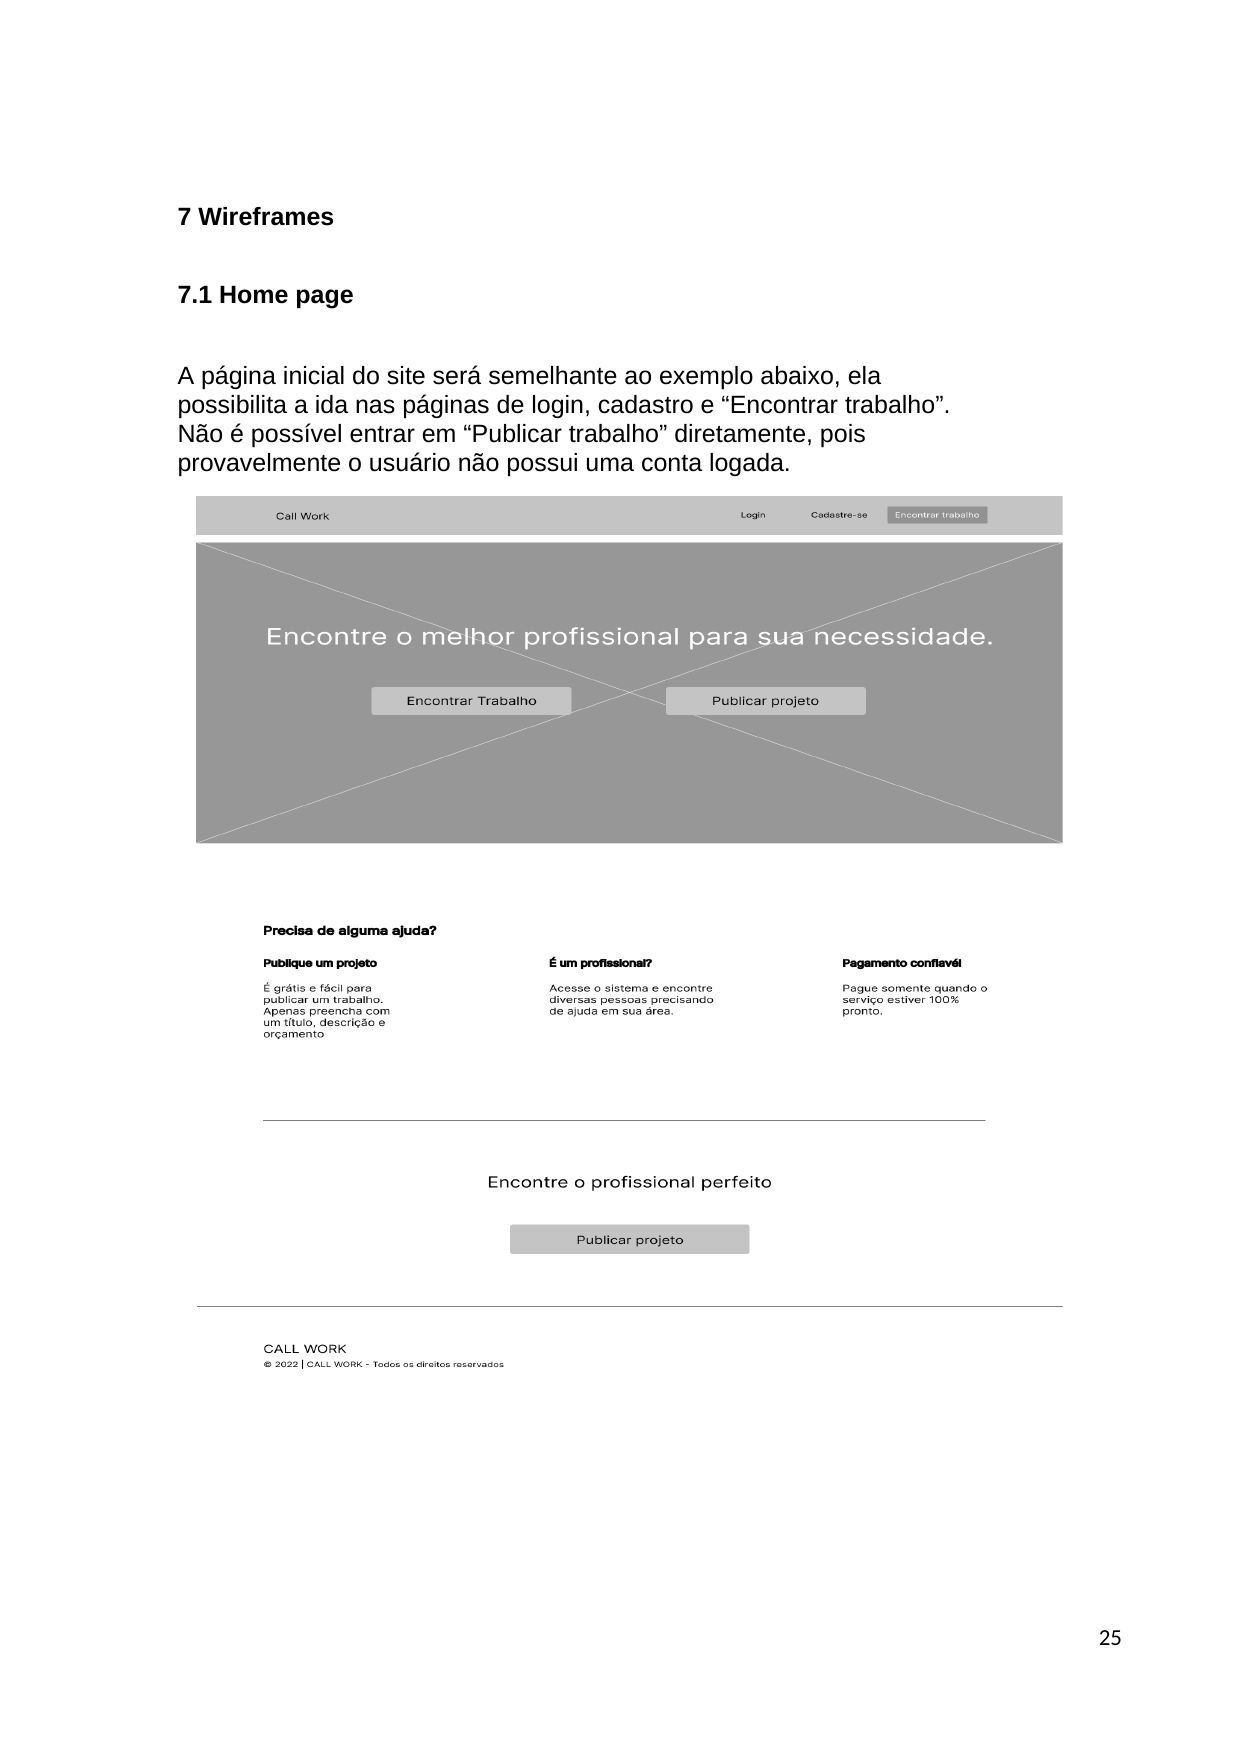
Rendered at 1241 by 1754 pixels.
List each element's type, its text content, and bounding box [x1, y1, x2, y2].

subtitle 7.1 Home page [177, 280, 1122, 309]
text A página inicial do site será semelhante ao exemplo abaixo, ela possibilita a ida nas páginas de login, cadastro e “Encontrar trabalho”. Não é possível entrar em “Publicar trabalho” diretamente, pois provavelmente o usuário não possui uma conta logada. [177, 361, 963, 476]
subtitle 7 Wireframes [177, 202, 1122, 231]
